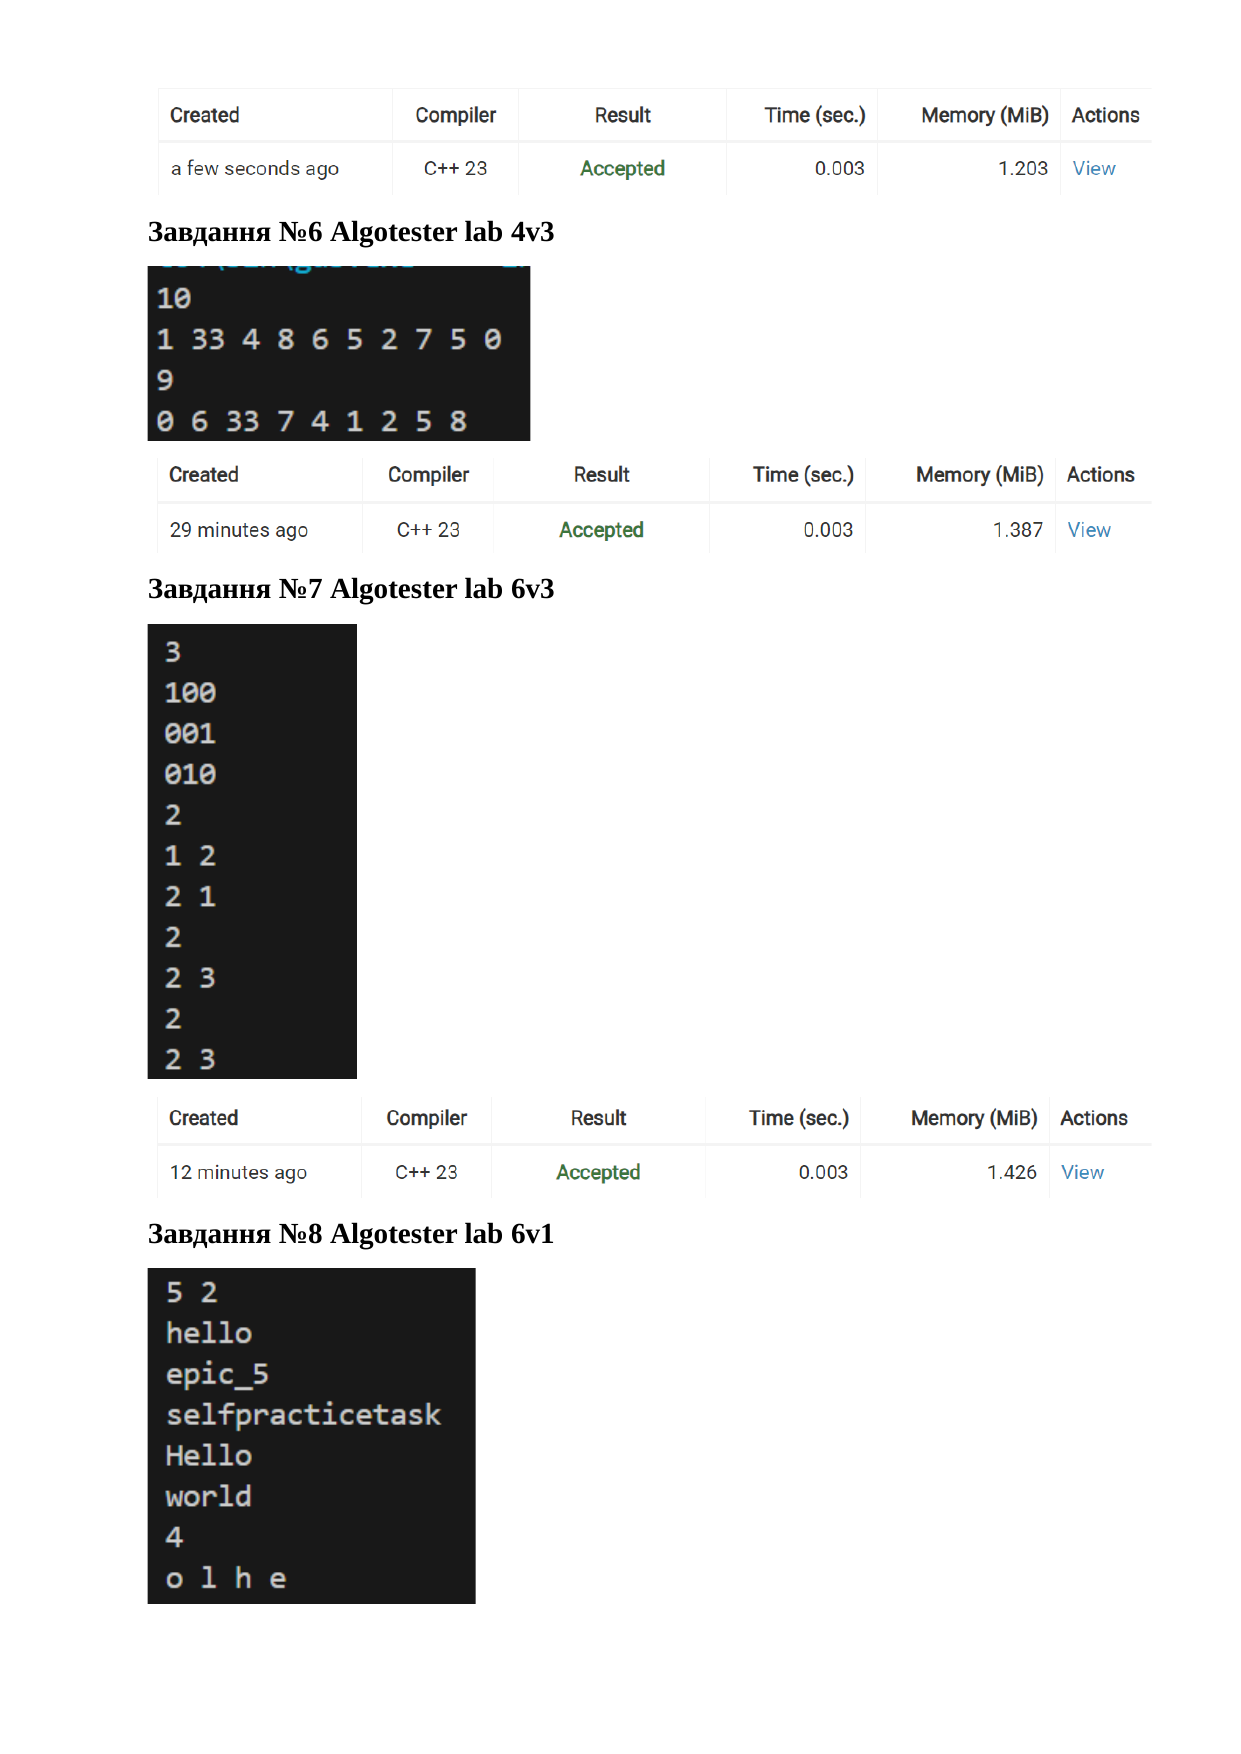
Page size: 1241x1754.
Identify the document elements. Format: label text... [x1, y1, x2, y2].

picture [147, 88, 1152, 195]
text Завдання №7 Algotester lab 6v3 [148, 571, 1152, 605]
picture [147, 1268, 476, 1604]
picture [147, 458, 1152, 553]
picture [147, 624, 357, 1079]
picture [147, 266, 531, 441]
text Завдання №6 Algotester lab 4v3 [148, 214, 1152, 247]
text Завдання №8 Algotester lab 6v1 [148, 1216, 1152, 1250]
picture [147, 1097, 1152, 1198]
